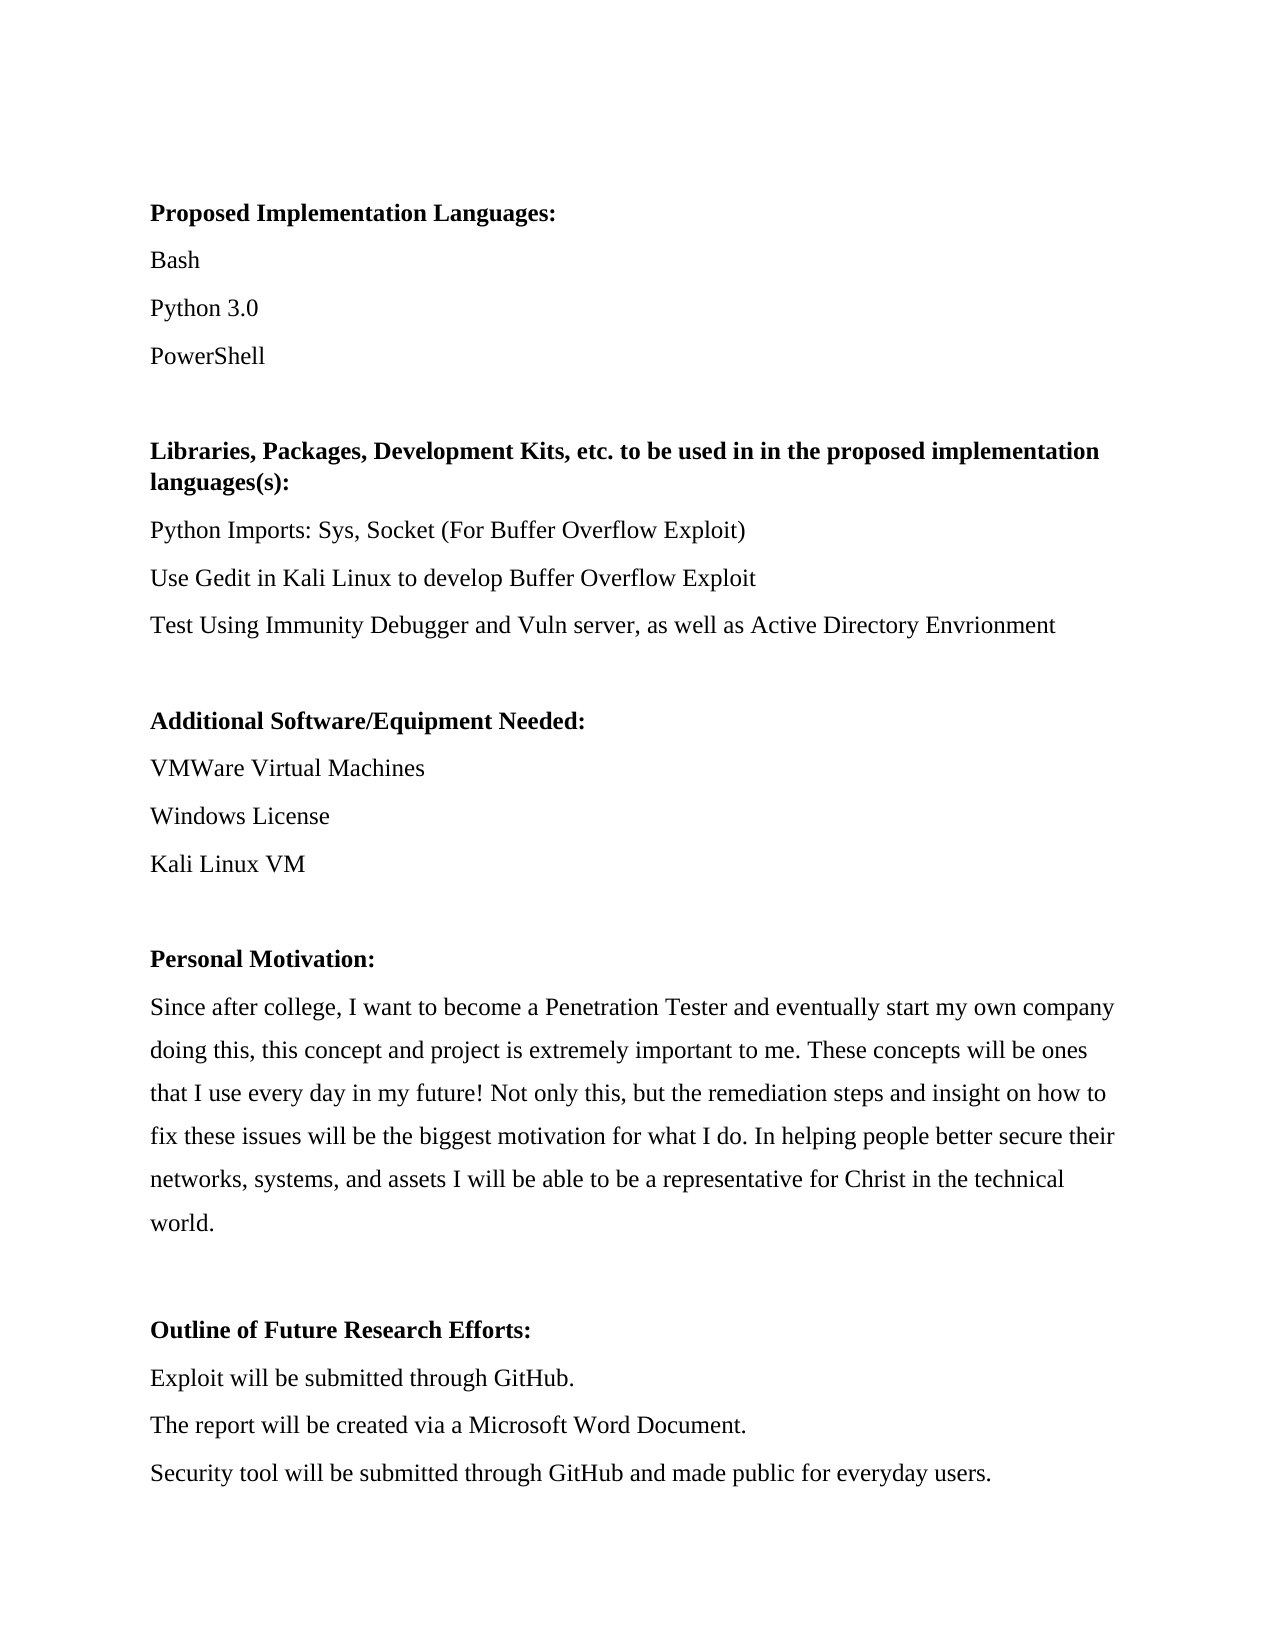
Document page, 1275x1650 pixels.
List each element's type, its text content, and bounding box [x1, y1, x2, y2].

text Python Imports: Sys, Socket (For Buffer Overflow Exploit) [150, 515, 1125, 544]
text Use Gedit in Kali Linux to develop Buffer Overflow Exploit [150, 563, 1125, 591]
text Exploit will be submitted through GitHub. [150, 1363, 1125, 1392]
text Python 3.0 [150, 293, 1125, 322]
text Additional Software/Equipment Needed: [150, 706, 1125, 734]
text VMWare Virtual Machines [150, 753, 1125, 782]
text Test Using Immunity Debugger and Vuln server, as well as Active Directory Envrionment [150, 610, 1125, 639]
text Windows License [150, 801, 1125, 830]
text Personal Motivation: [150, 944, 1125, 973]
text Security tool will be submitted through GitHub and made public for everyday users. [150, 1458, 1125, 1487]
text PowerShell [150, 341, 1125, 369]
text Since after college, I want to become a Penetration Tester and eventually start my own company doing this, this concept and project is extremely important to me. These concepts will be ones that I use every day in my future! Not only this, but the remediation steps and insight on how to fix these issues will be the biggest motivation for what I do. In helping people better secure their networks, systems, and assets I will be able to be a representative for Christ in the technical world. [150, 992, 1125, 1236]
text Bash [150, 245, 1125, 274]
text Proposed Implementation Languages: [150, 198, 1125, 226]
text The report will be created via a Microsoft Word Document. [150, 1411, 1125, 1439]
text Outline of Future Research Efforts: [150, 1315, 1125, 1344]
text Kali Linux VM [150, 849, 1125, 878]
text Libraries, Packages, Development Kits, etc. to be used in in the proposed implementation languages(s): [150, 436, 1125, 496]
